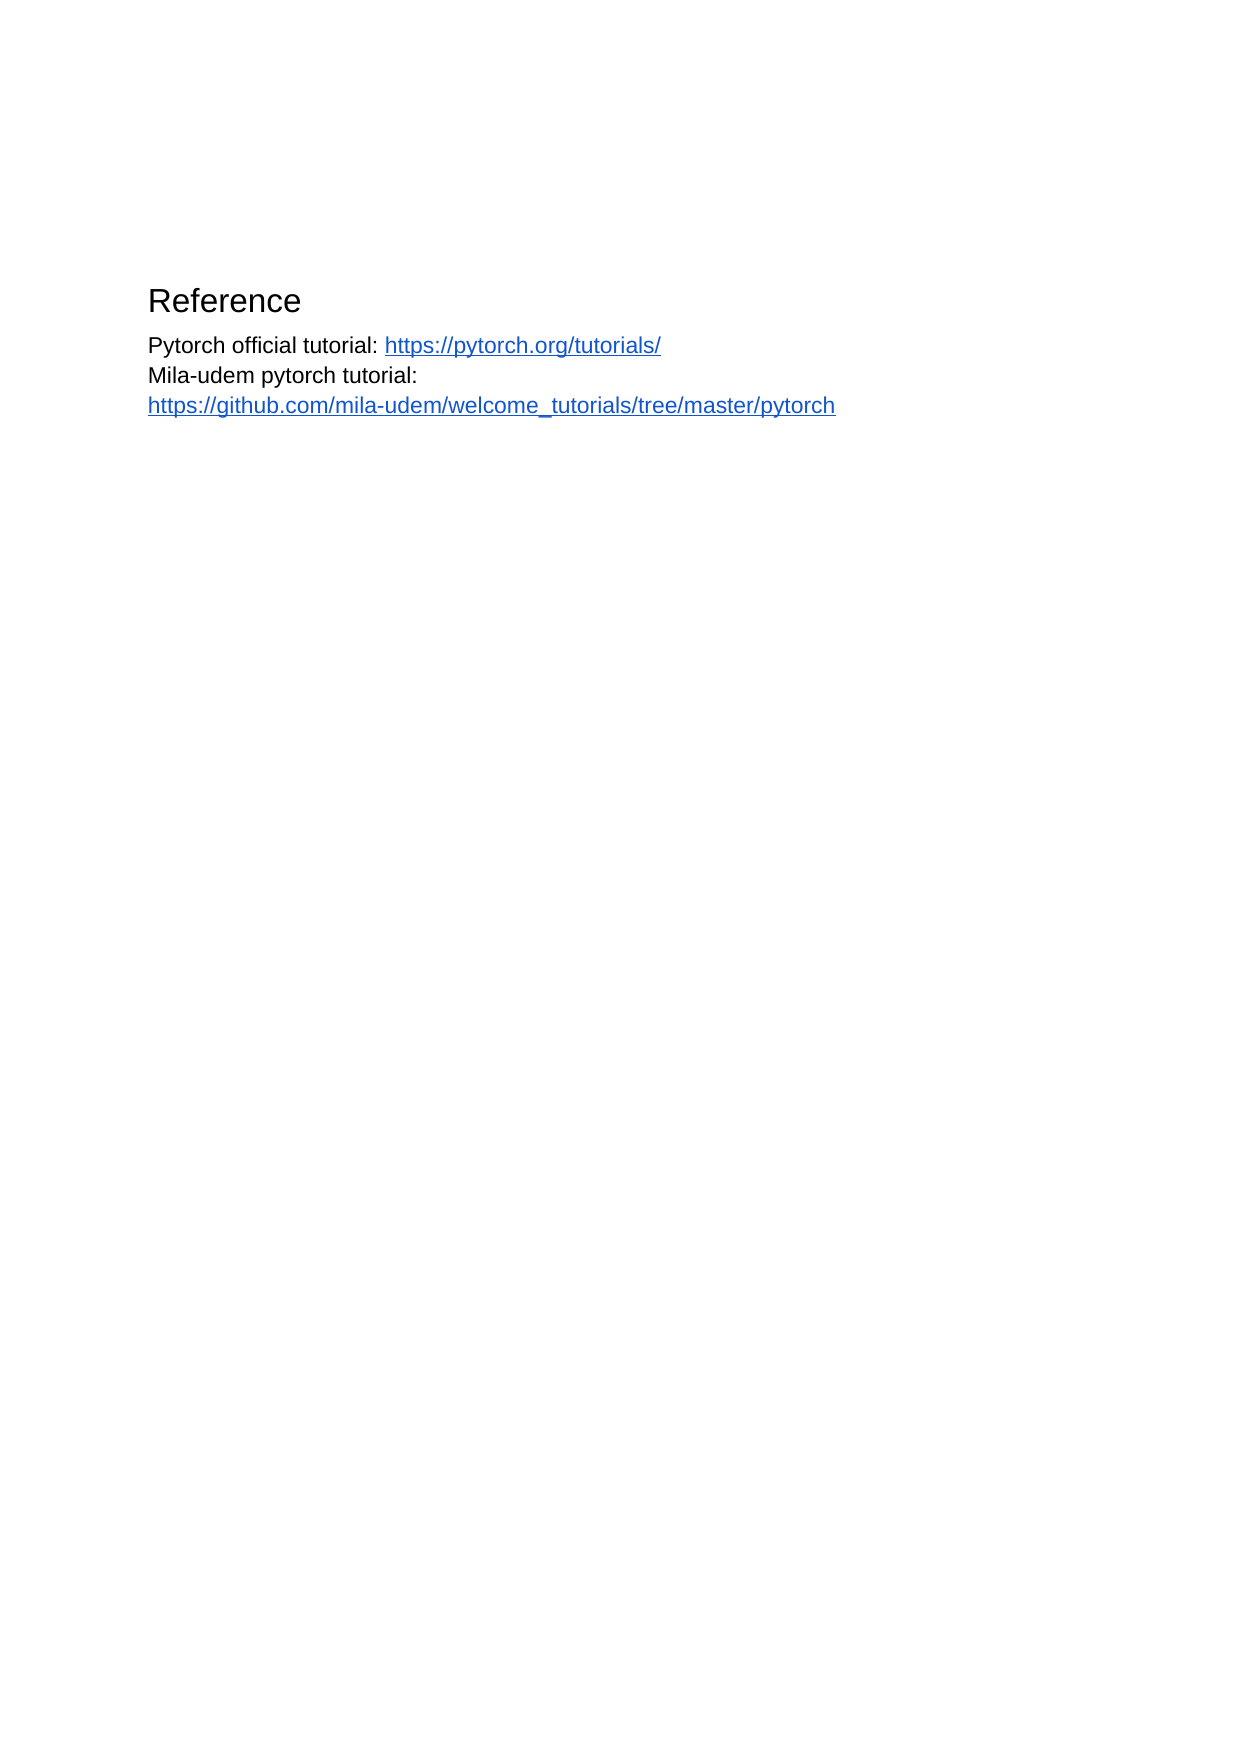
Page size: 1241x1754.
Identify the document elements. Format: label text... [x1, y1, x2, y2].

text Pytorch official tutorial: https://pytorch.org/tutorials/ [148, 332, 1090, 358]
subtitle Reference [148, 281, 1090, 319]
text Mila-udem pytorch tutorial: https://github.com/mila-udem/welcome_tutorials/tree/master/pytorch [148, 362, 1090, 419]
